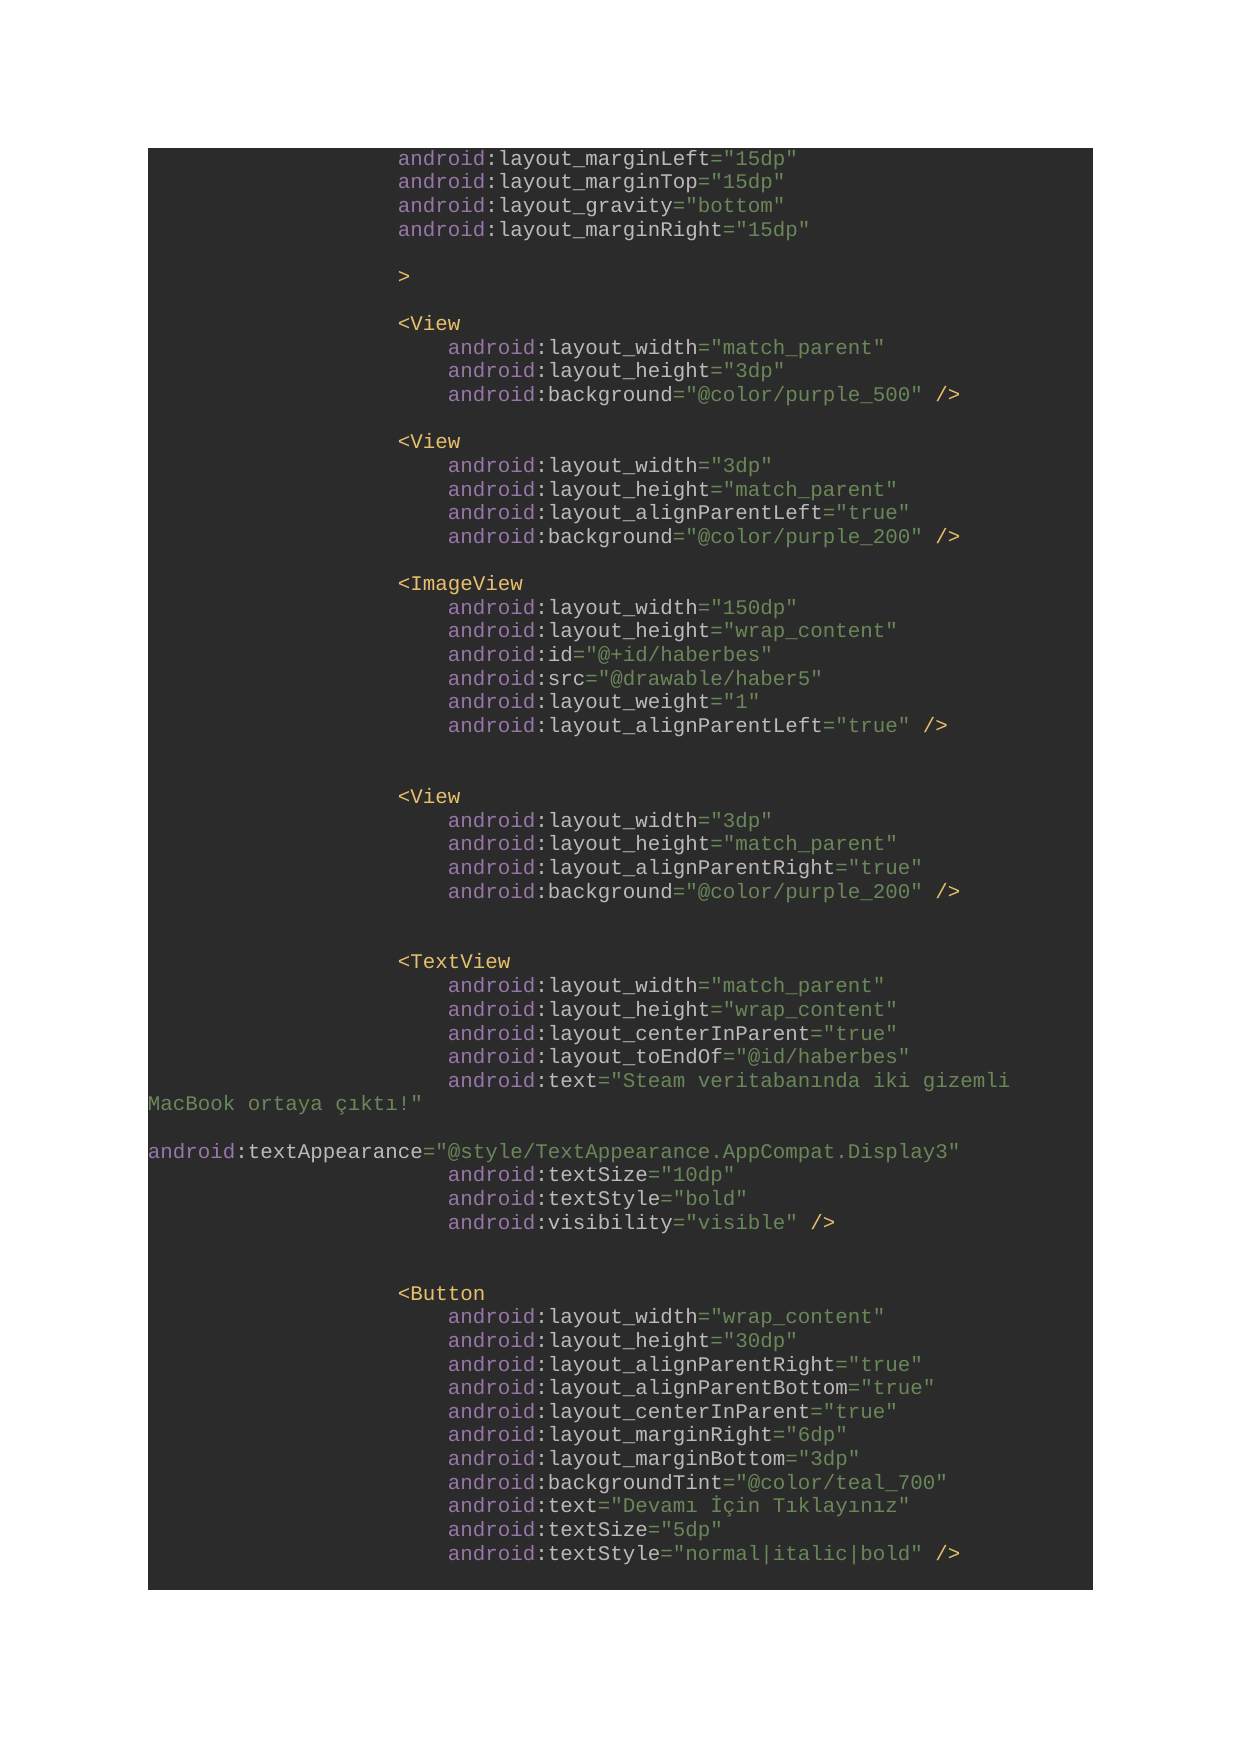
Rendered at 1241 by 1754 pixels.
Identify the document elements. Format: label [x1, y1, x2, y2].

text [148, 148, 1093, 1590]
